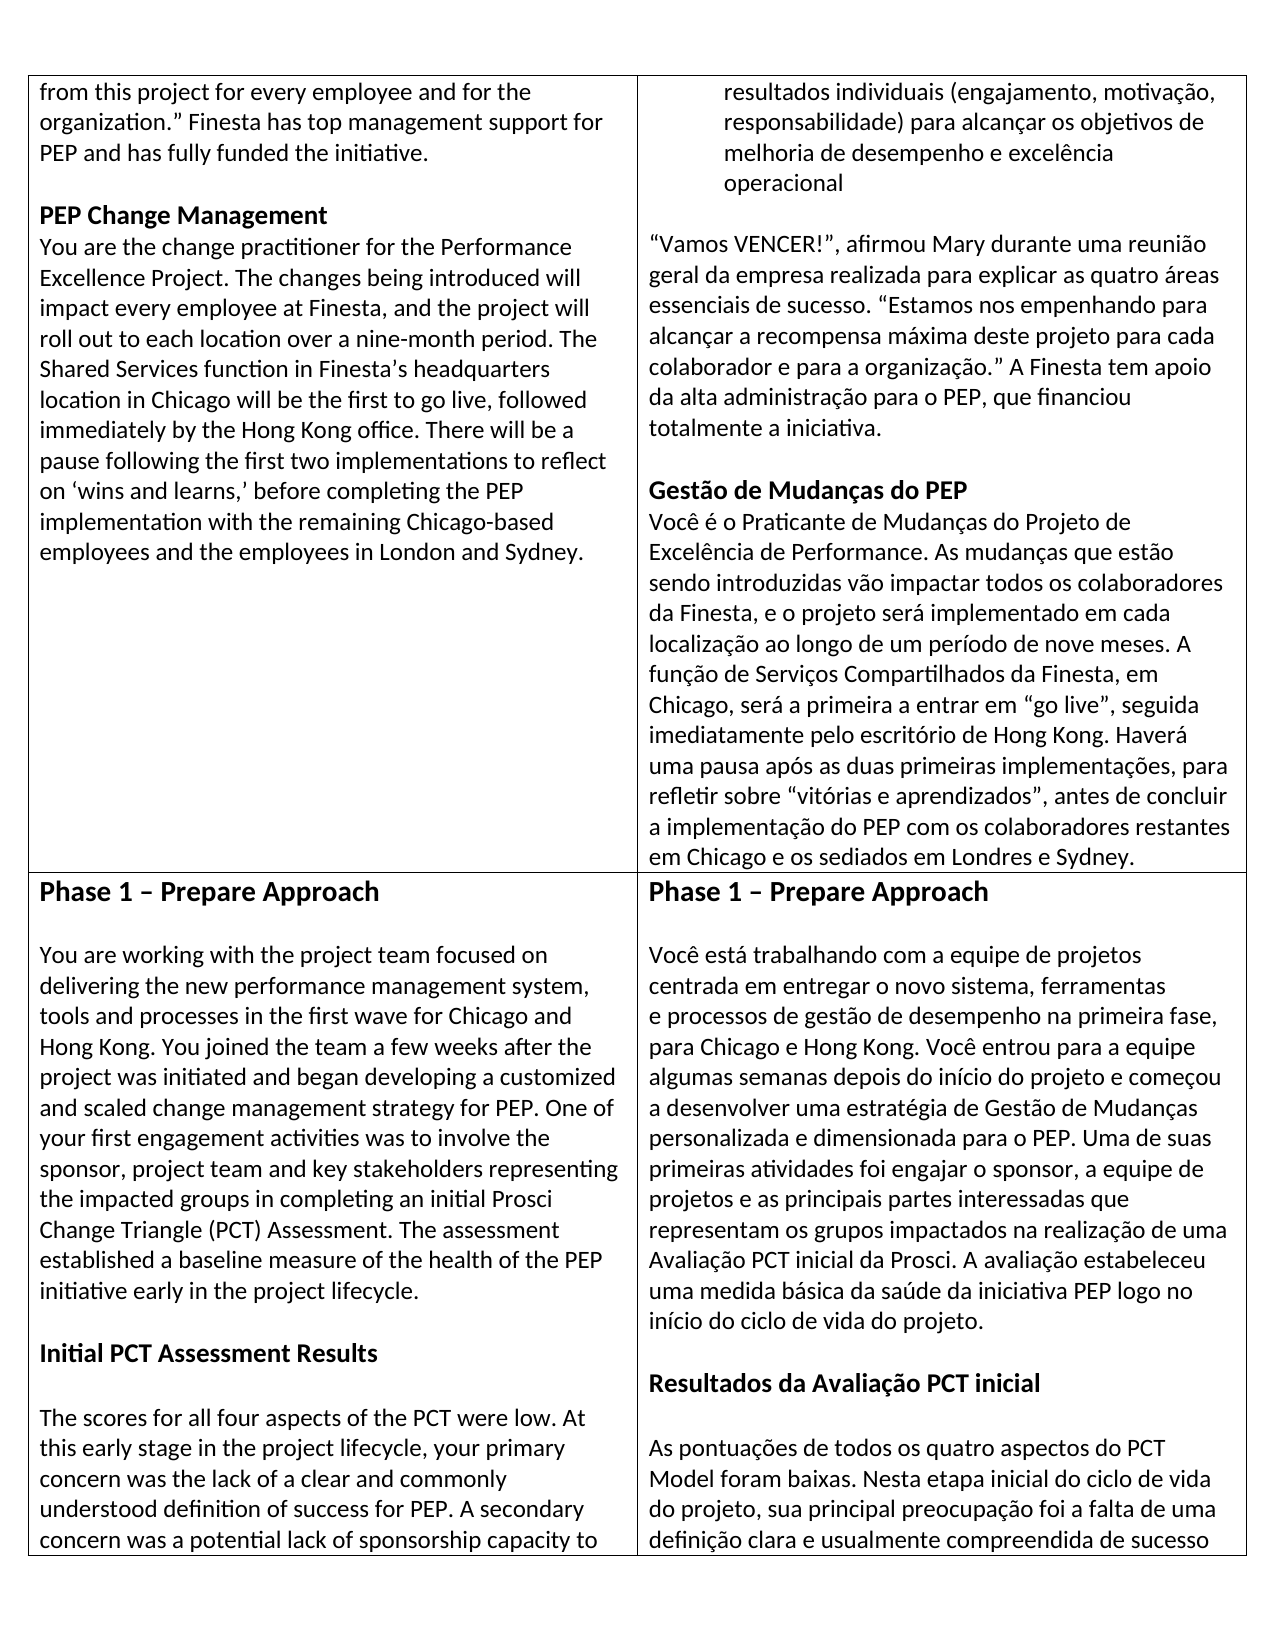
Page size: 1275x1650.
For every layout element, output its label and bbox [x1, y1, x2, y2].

table_cell [29, 76, 637, 872]
table_cell [638, 873, 1246, 1555]
table_cell [29, 873, 637, 1555]
table_cell [638, 76, 1246, 872]
